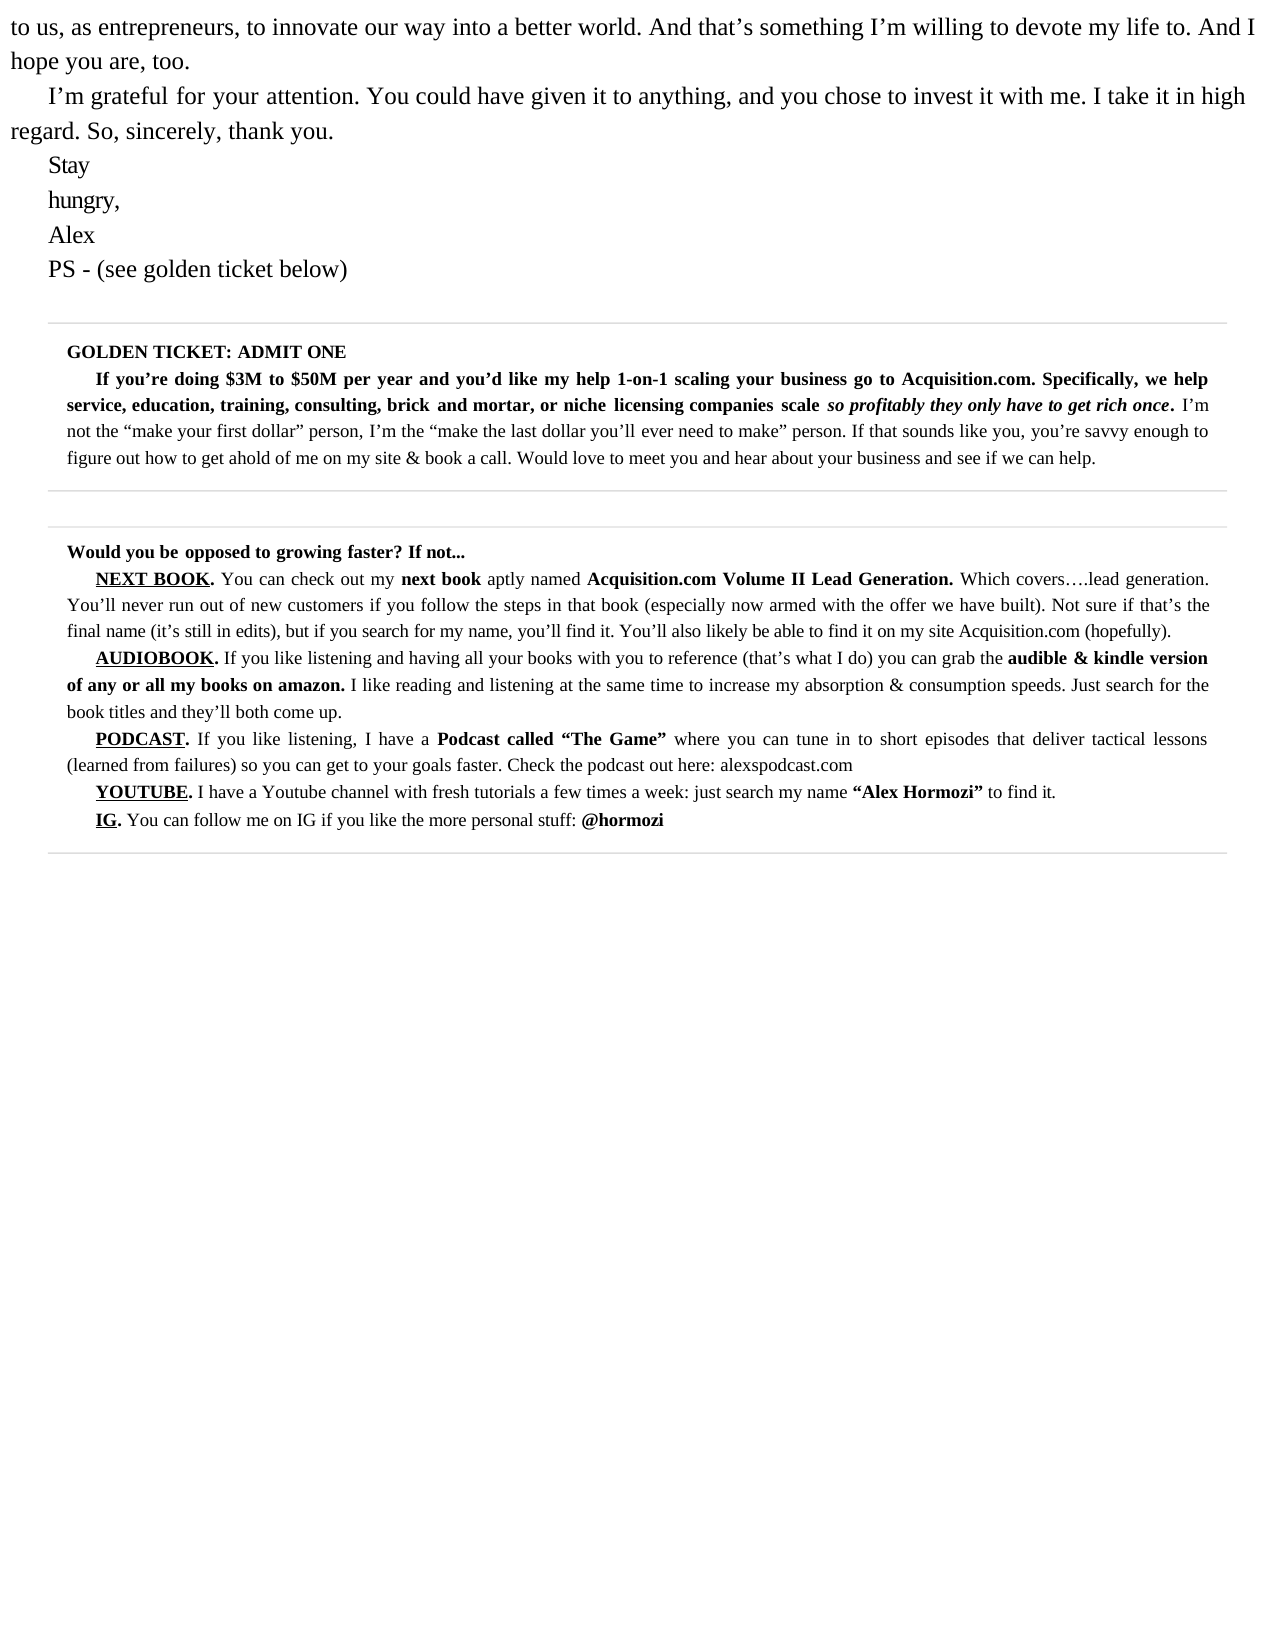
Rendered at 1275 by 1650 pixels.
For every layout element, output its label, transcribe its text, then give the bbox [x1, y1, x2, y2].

text PS - (see golden ticket below) [48, 254, 1275, 283]
text PODCAST. If you like listening, I have a Podcast called “The Game” where you can tune in to short episodes that deliver tactical lessons (learned from failures) so you can get to your goals faster. Check the podcast out here: alexspodcast.com [67, 728, 1209, 776]
text NEXT BOOK. You can check out my next book aptly named Acquisition.com Volume II Lead Generation. Which covers….lead generation. You’ll never run out of new customers if you follow the steps in that book (especially now armed with the offer we have built). Not sure if that’s the final name (it’s still in edits), but if you search for my name, you’ll find it. You’ll also likely be able to find it on my site Acquisition.com (hopefully). [67, 568, 1210, 641]
text Would you be opposed to growing faster? If not... [67, 541, 1275, 563]
text If you’re doing $3M to $50M per year and you’d like my help 1-on-1 scaling your business go to Acquisition.com. Specifically, we help service, education, training, consulting, brick and mortar, or niche licensing companies scale so profitably they only have to get rich once. I’m not the “make your first dollar” person, I’m the “make the last dollar you’ll ever need to make” person. If that sounds like you, you’re savvy enough to figure out how to get ahold of me on my site & book a call. Would love to meet you and hear about your business and see if we can help. [67, 367, 1209, 468]
text Stay hungry, Alex [48, 150, 167, 248]
text to us, as entrepreneurs, to innovate our way into a better world. And that’s something I’m willing to devote my life to. And I hope you are, too. [10, 12, 1275, 75]
text I’m grateful for your attention. You could have given it to anything, and you chose to invest it with me. I take it in high regard. So, sincerely, thank you. [10, 81, 1275, 144]
text YOUTUBE. I have a Youtube channel with fresh tutorials a few times a week: just search my name “Alex Hormozi” to find it. [95, 781, 1275, 803]
text IG. You can follow me on IG if you like the more personal stuff: @hormozi [95, 809, 1275, 830]
text GOLDEN TICKET: ADMIT ONE [67, 341, 1275, 363]
text AUDIOBOOK. If you like listening and having all your books with you to reference (that’s what I do) you can grab the audible & kindle version of any or all my books on amazon. I like reading and listening at the same time to increase my absorption & consumption speeds. Just search for the book titles and they’ll both come up. [67, 647, 1210, 722]
